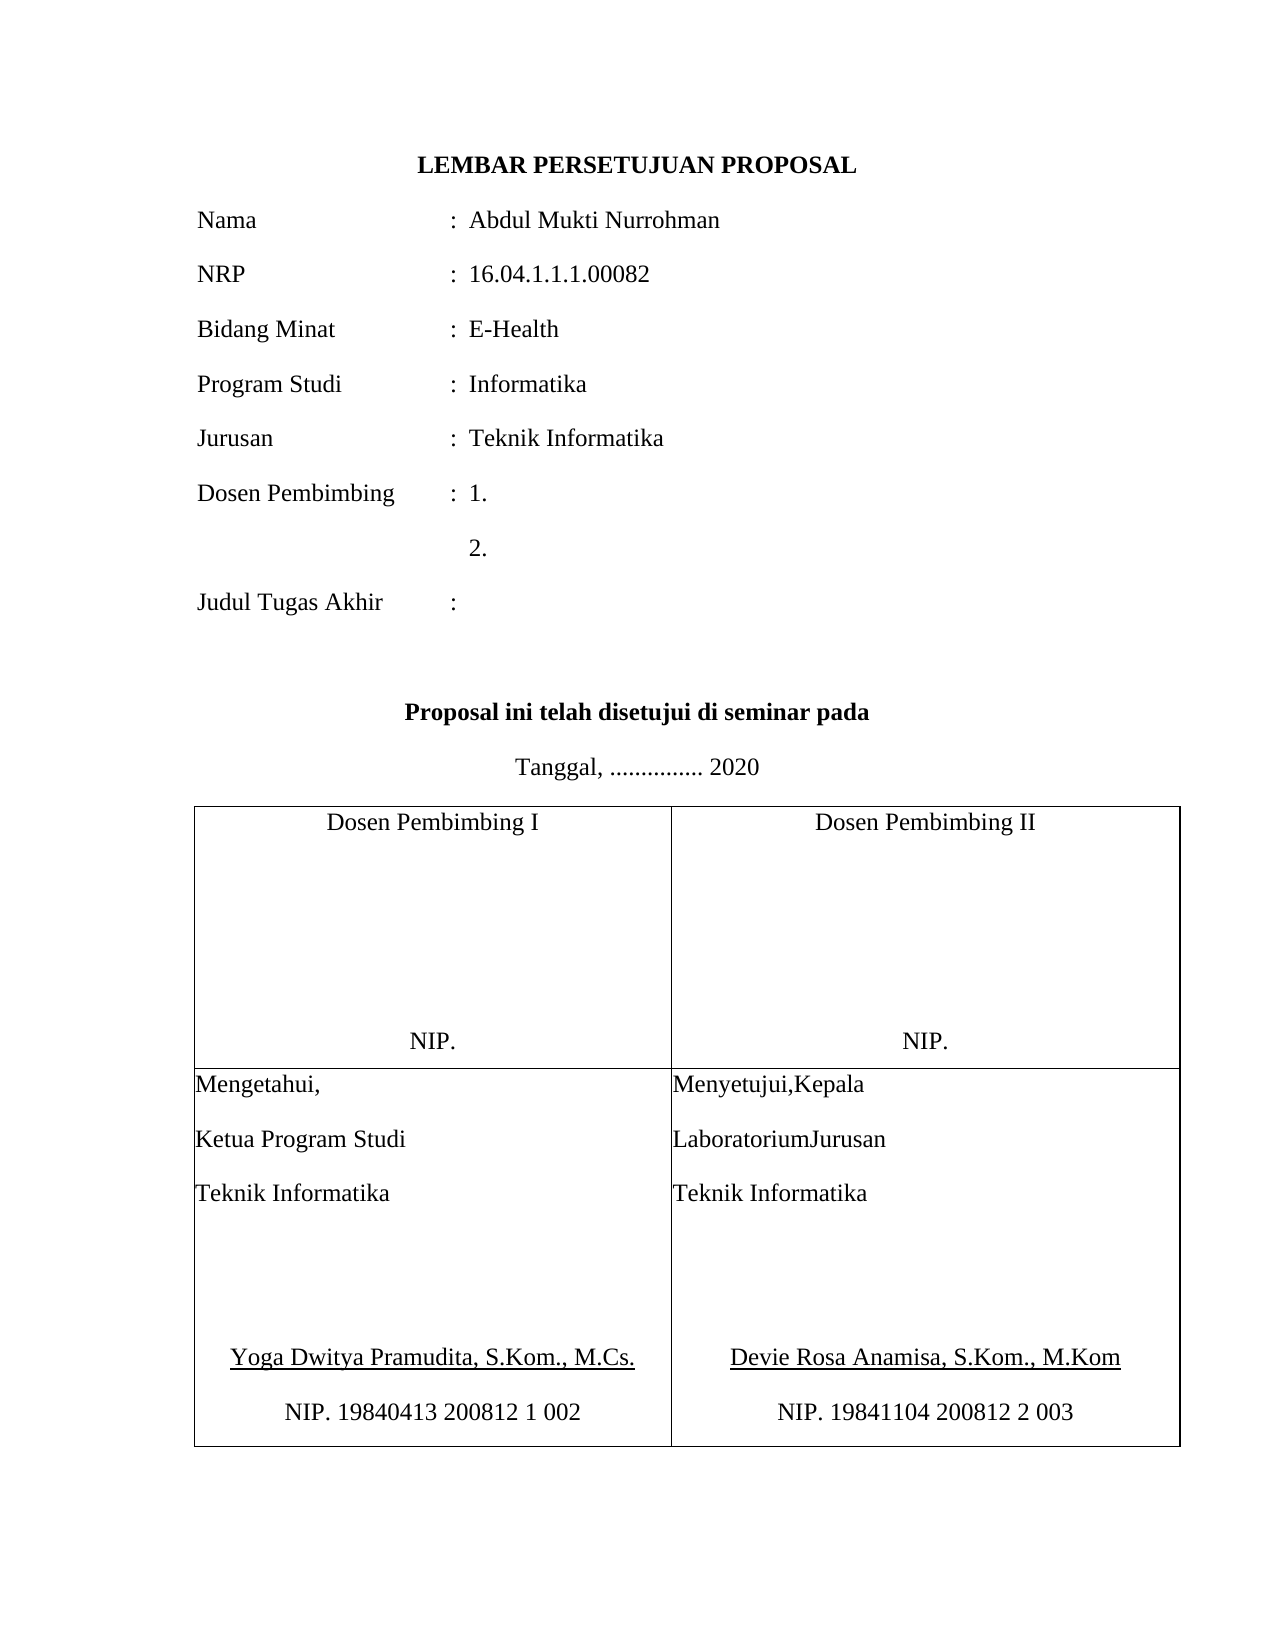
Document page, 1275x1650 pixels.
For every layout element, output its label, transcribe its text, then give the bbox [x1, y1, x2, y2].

text NRP : 16.04.1.1.1.00082 [197, 259, 1124, 288]
table_cell Menyetujui,Kepala LaboratoriumJurusan Teknik Informatika Devie Rosa Anamisa, S.Kom., M.Kom NIP. 19841104 200812 2 003 [672, 1069, 1179, 1446]
table_header Dosen Pembimbing I NIP. [195, 807, 671, 1068]
table_cell Mengetahui, Ketua Program Studi Teknik Informatika Yoga Dwitya Pramudita, S.Kom., M.Cs. NIP. 19840413 200812 1 002 [195, 1069, 671, 1446]
text Tanggal, ............... 2020 [150, 752, 1124, 780]
text Judul Tugas Akhir : [197, 587, 1124, 616]
text Bidang Minat : E-Health [197, 314, 1124, 343]
text Jurusan : Teknik Informatika [197, 423, 1124, 452]
text Program Studi : Informatika [197, 369, 1124, 397]
text Dosen Pembimbing : 1. [197, 478, 1124, 507]
table_header Dosen Pembimbing II NIP. [672, 807, 1179, 1068]
text Nama : Abdul Mukti Nurrohman [197, 205, 1124, 233]
text 2. [197, 533, 1124, 562]
text LEMBAR PERSETUJUAN PROPOSAL [150, 150, 1124, 179]
text Proposal ini telah disetujui di seminar pada [150, 697, 1124, 726]
